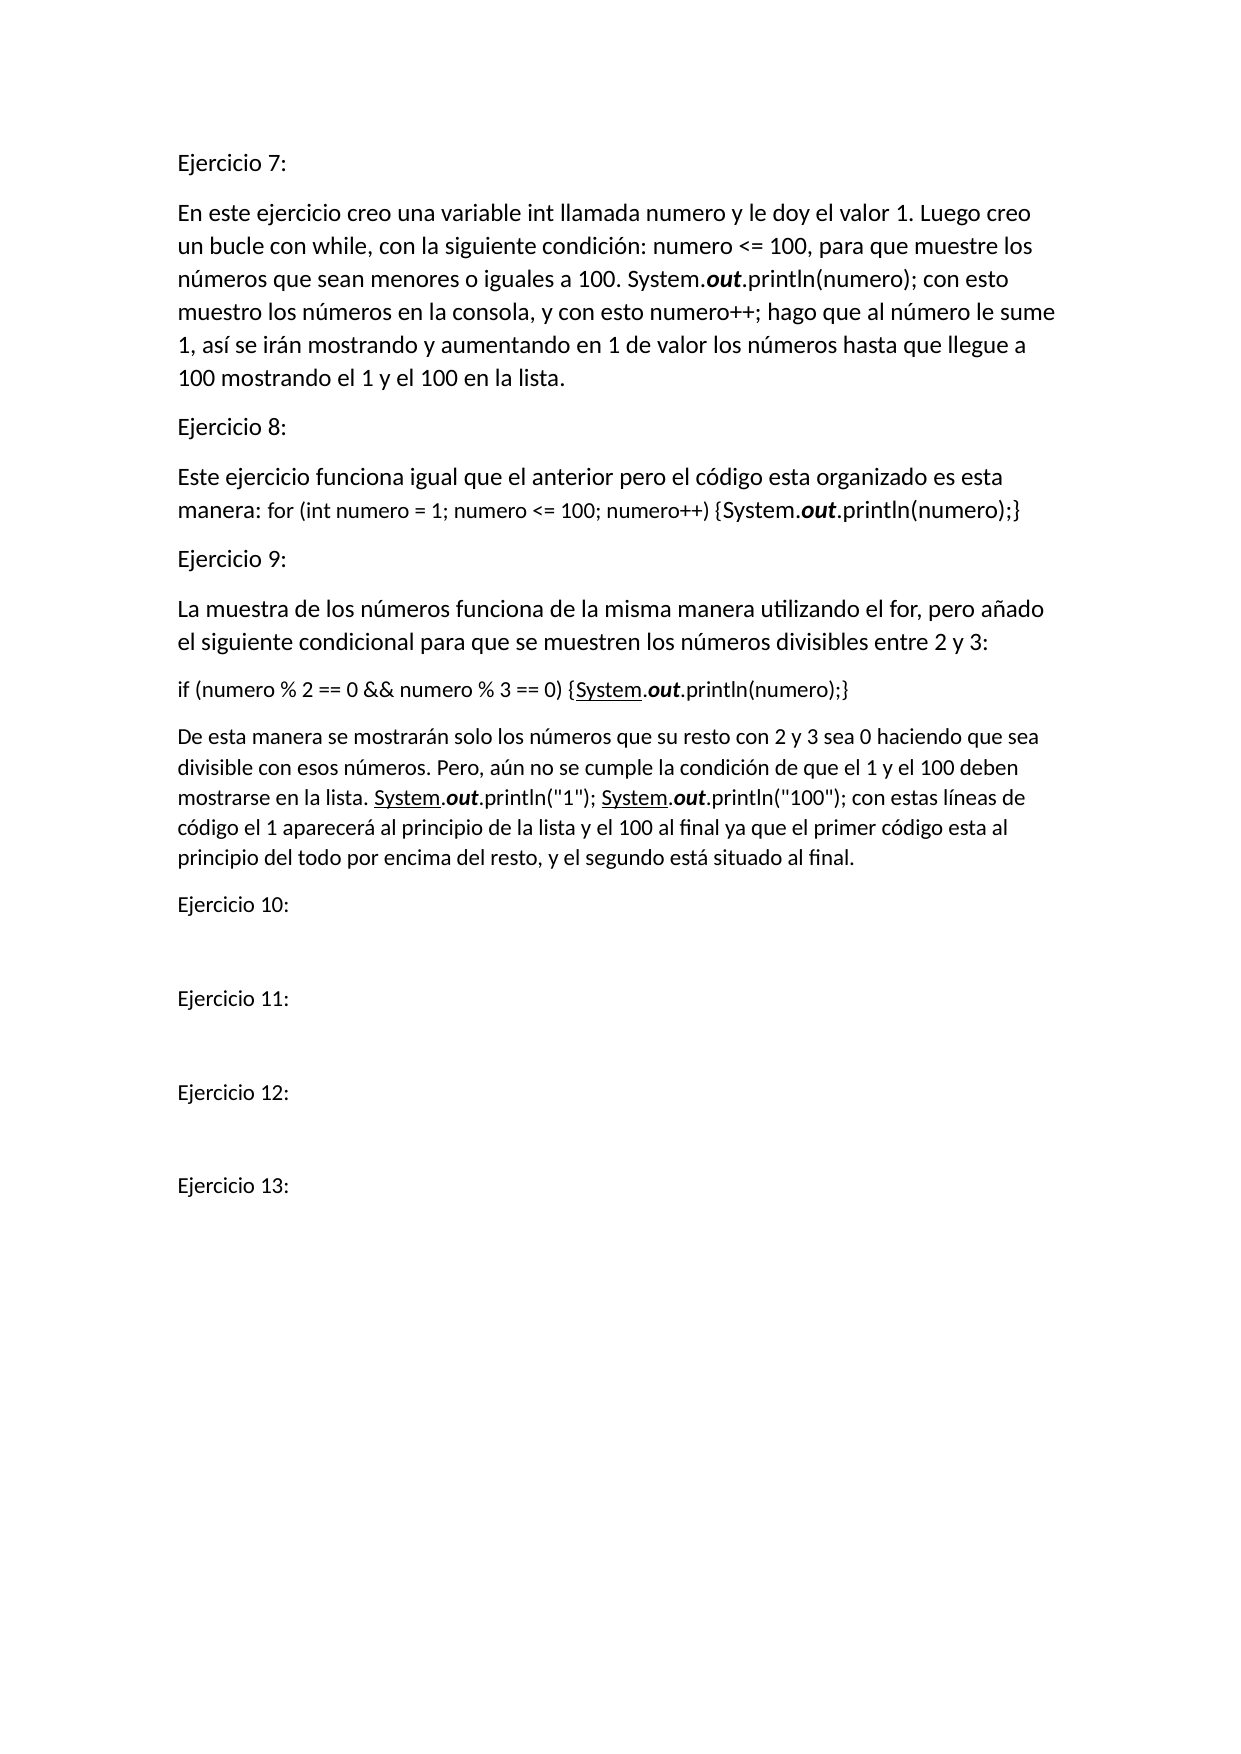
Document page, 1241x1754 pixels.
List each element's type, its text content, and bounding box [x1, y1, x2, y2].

text if (numero % 2 == 0 && numero % 3 == 0) {System.out.println(numero);} [177, 676, 1063, 703]
text Ejercicio 8: [177, 411, 1063, 442]
text Ejercicio 13: [177, 1171, 1063, 1199]
text Este ejercicio funciona igual que el anterior pero el código esta organizado es esta manera: for (int numero = 1; numero <= 100; numero++) {System.out.println(numero);} [177, 461, 1063, 524]
text Ejercicio 9: [177, 543, 1063, 574]
text Ejercicio 12: [177, 1078, 1063, 1106]
text De esta manera se mostrarán solo los números que su resto con 2 y 3 sea 0 haciendo que sea divisible con esos números. Pero, aún no se cumple la condición de que el 1 y el 100 deben mostrarse en la lista. System.out.println("1"); System.out.println("100"); con estas líneas de código el 1 aparecerá al principio de la lista y el 100 al final ya que el primer código esta al principio del todo por encima del resto, y el segundo está situado al final. [177, 722, 1063, 871]
text Ejercicio 7: [177, 148, 1063, 178]
text La muestra de los números funciona de la misma manera utilizando el for, pero añado el siguiente condicional para que se muestren los números divisibles entre 2 y 3: [177, 593, 1063, 656]
text En este ejercicio creo una variable int llamada numero y le doy el valor 1. Luego creo un bucle con while, con la siguiente condición: numero <= 100, para que muestre los números que sean menores o iguales a 100. System.out.println(numero); con esto muestro los números en la consola, y con esto numero++; hago que al número le sume 1, así se irán mostrando y aumentando en 1 de valor los números hasta que llegue a 100 mostrando el 1 y el 100 en la lista. [177, 197, 1063, 392]
text Ejercicio 10: [177, 890, 1063, 918]
text Ejercicio 11: [177, 984, 1063, 1012]
